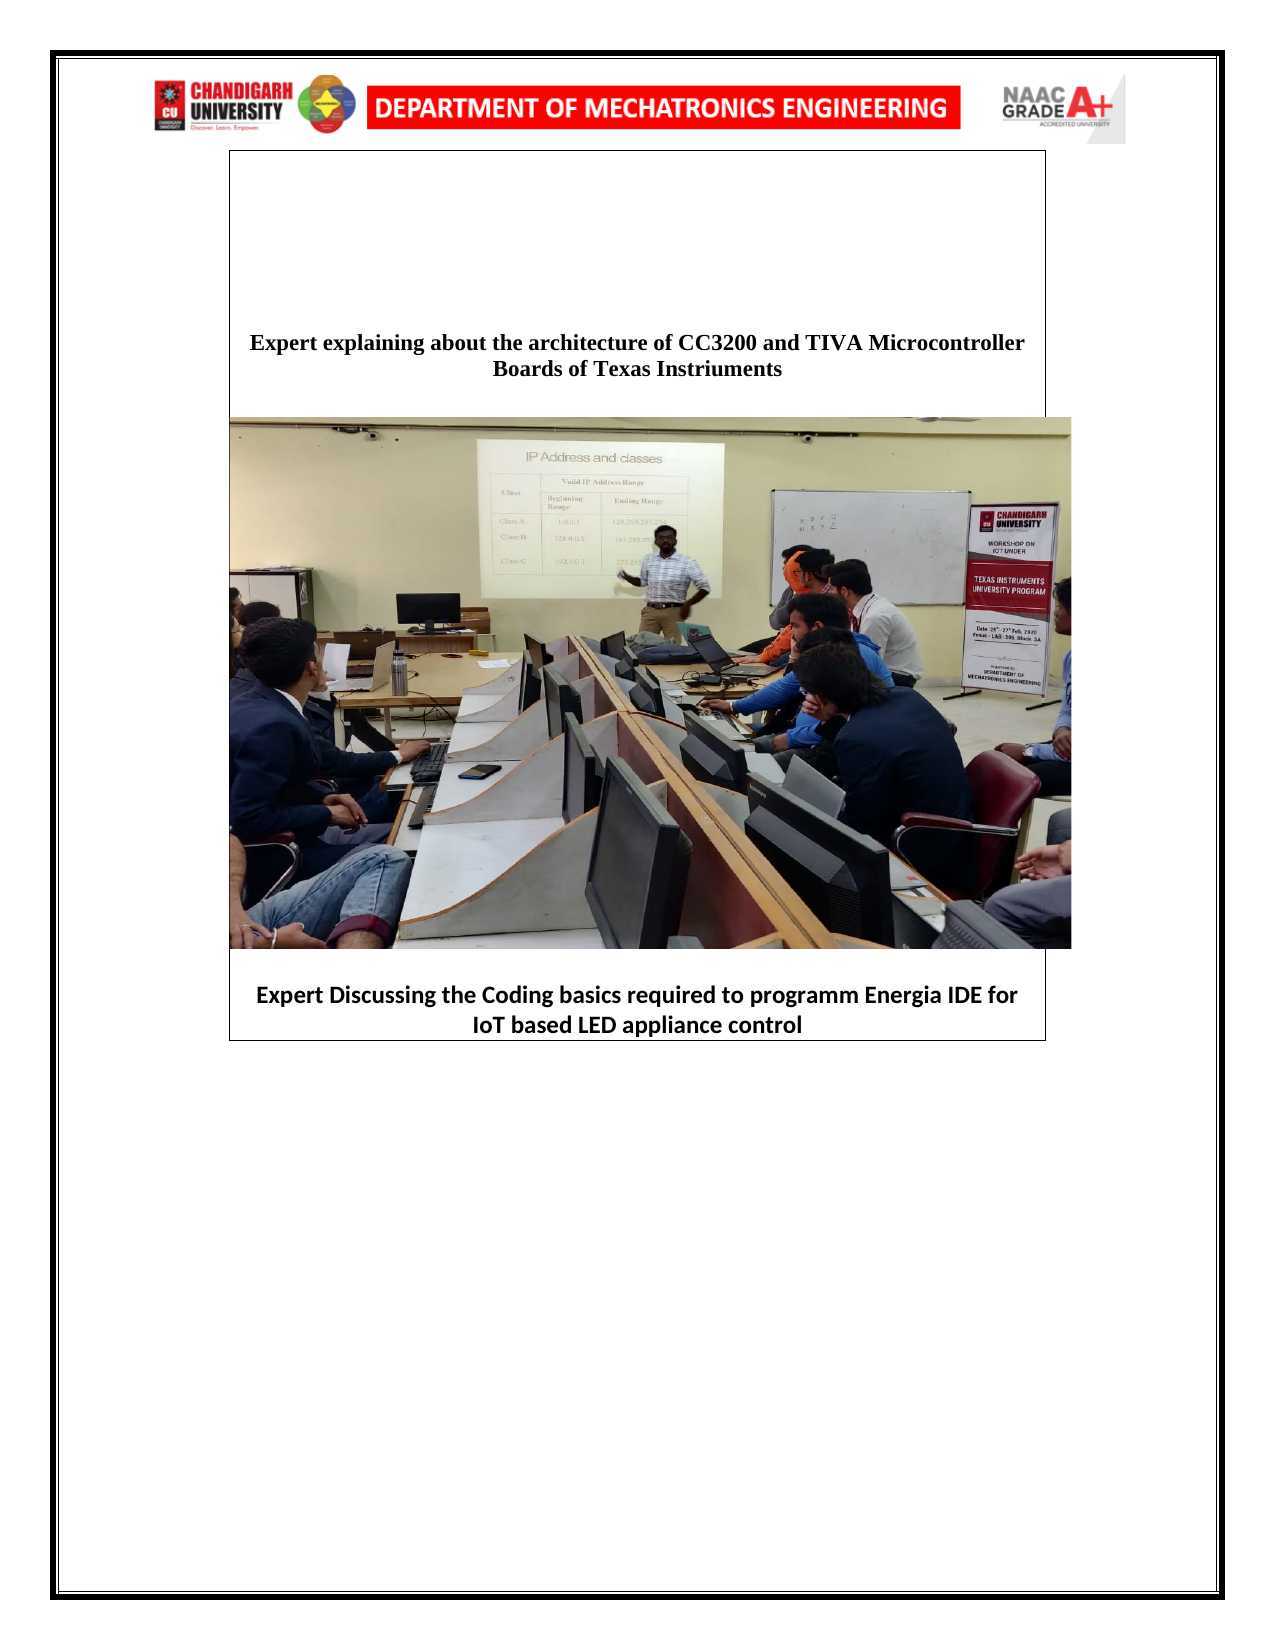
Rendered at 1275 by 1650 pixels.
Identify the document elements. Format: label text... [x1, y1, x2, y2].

picture [150, 75, 1125, 144]
picture [229, 417, 1072, 949]
